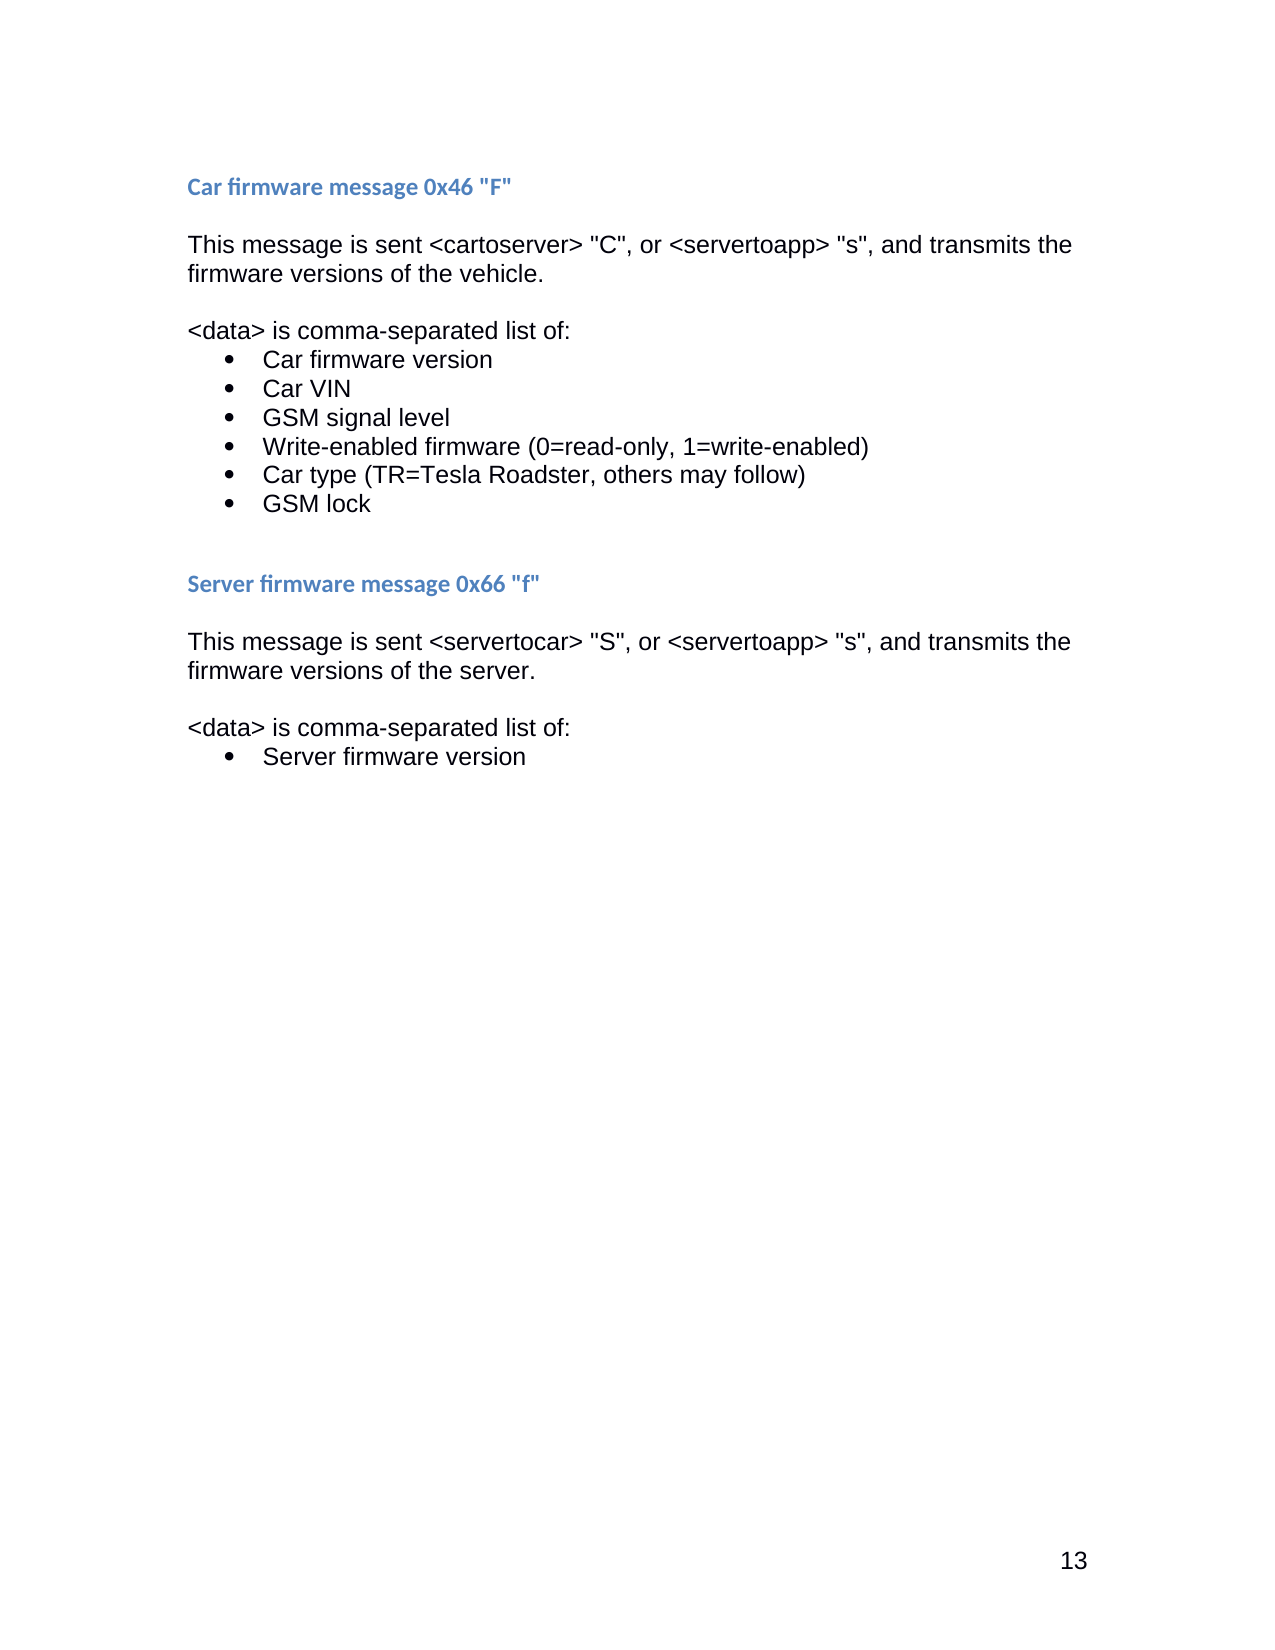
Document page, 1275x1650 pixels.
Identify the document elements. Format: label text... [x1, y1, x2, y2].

text This message is sent <cartoserver> "C", or <servertoapp> "s", and transmits the firmware versions of the vehicle. [187, 230, 1087, 288]
subtitle Car firmware message 0x46 "F" [187, 171, 1087, 201]
text <data> is comma-separated list of: [187, 316, 1087, 345]
list Car firmware version [225, 345, 1087, 374]
list Write-enabled firmware (0=read-only, 1=write-enabled) [225, 432, 1087, 461]
list GSM lock [225, 489, 1087, 518]
text <data> is comma-separated list of: [187, 713, 1087, 742]
list GSM signal level [225, 403, 1087, 432]
list Server firmware version [225, 742, 1087, 771]
subtitle Server firmware message 0x66 "f" [187, 568, 1087, 598]
list Car VIN [225, 374, 1087, 403]
list Car type (TR=Tesla Roadster, others may follow) [225, 461, 1087, 489]
text This message is sent <servertocar> "S", or <servertoapp> "s", and transmits the firmware versions of the server. [187, 627, 1087, 684]
